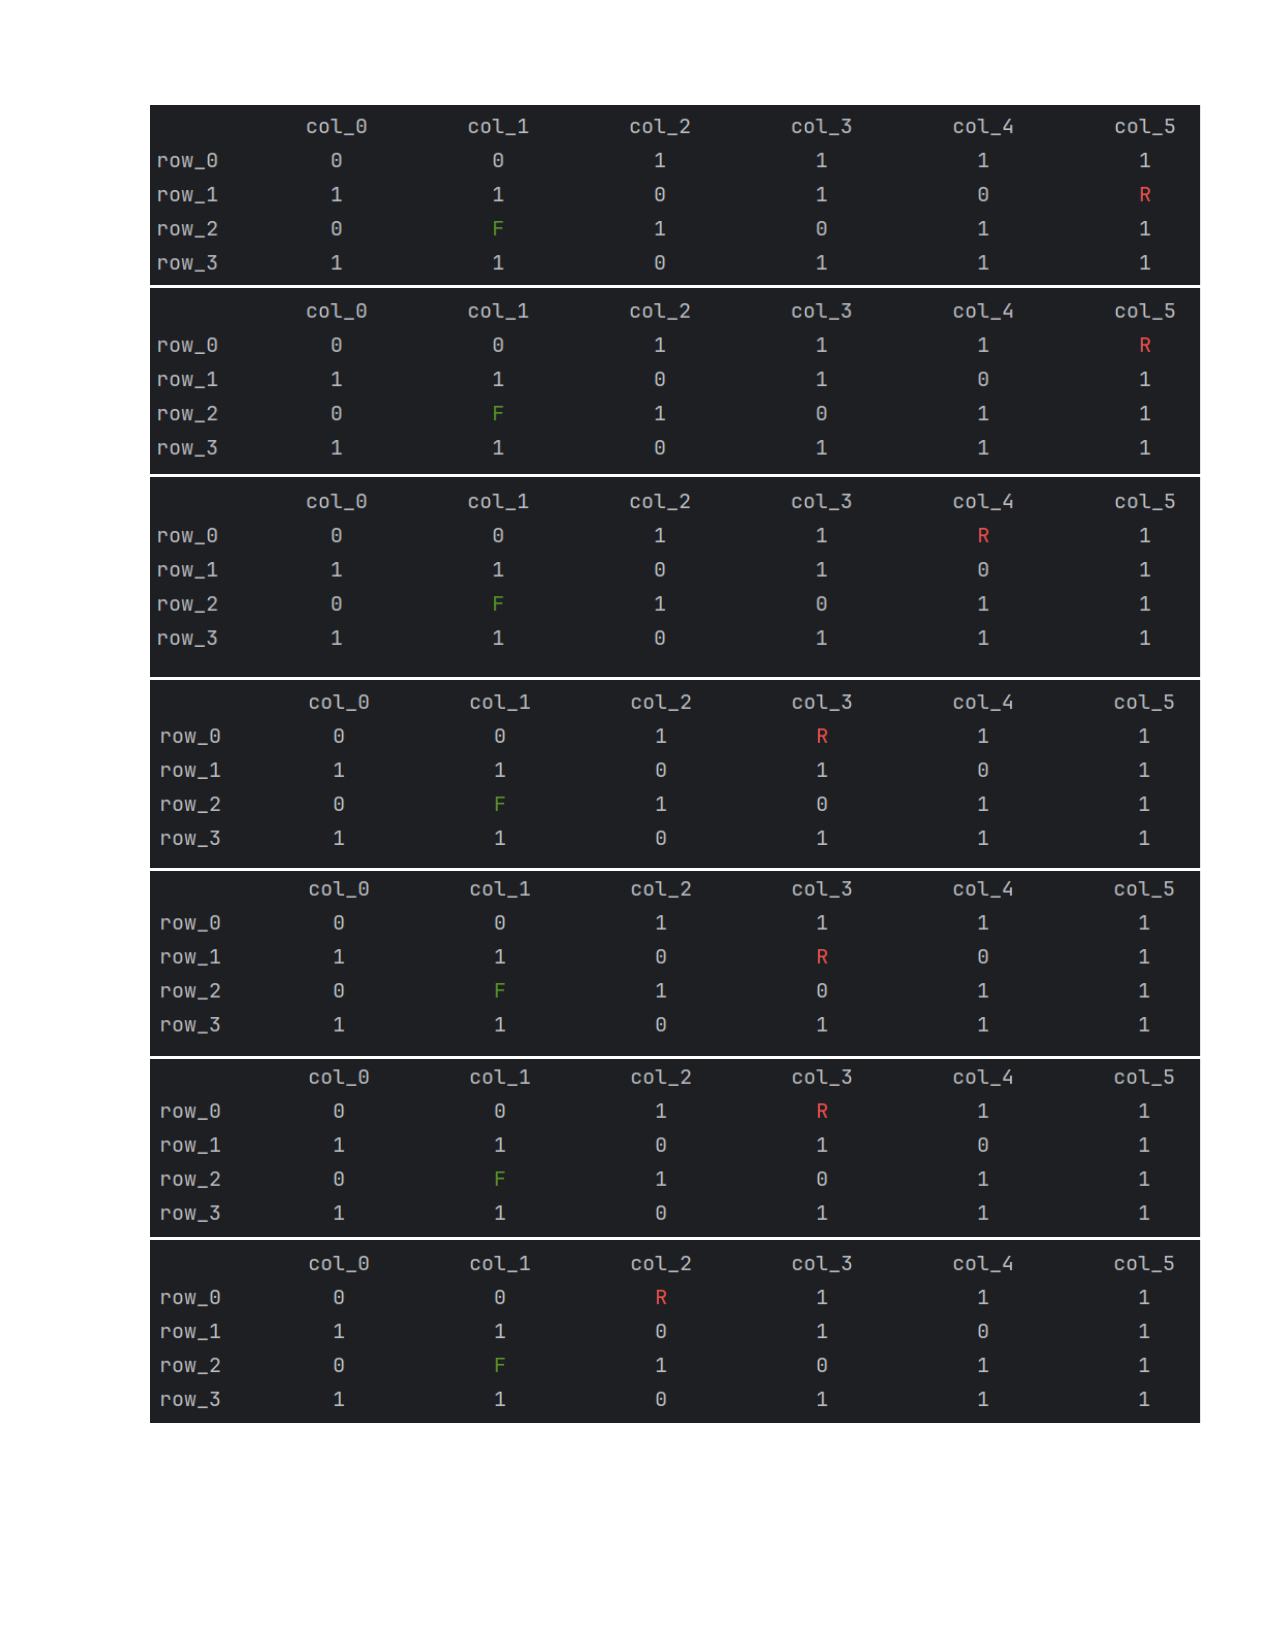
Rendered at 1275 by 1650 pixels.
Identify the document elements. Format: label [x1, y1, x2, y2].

picture [150, 871, 1200, 1056]
picture [150, 680, 1200, 868]
picture [150, 288, 1200, 474]
picture [150, 105, 1200, 285]
picture [150, 1240, 1200, 1423]
picture [150, 477, 1200, 677]
picture [150, 1059, 1200, 1237]
